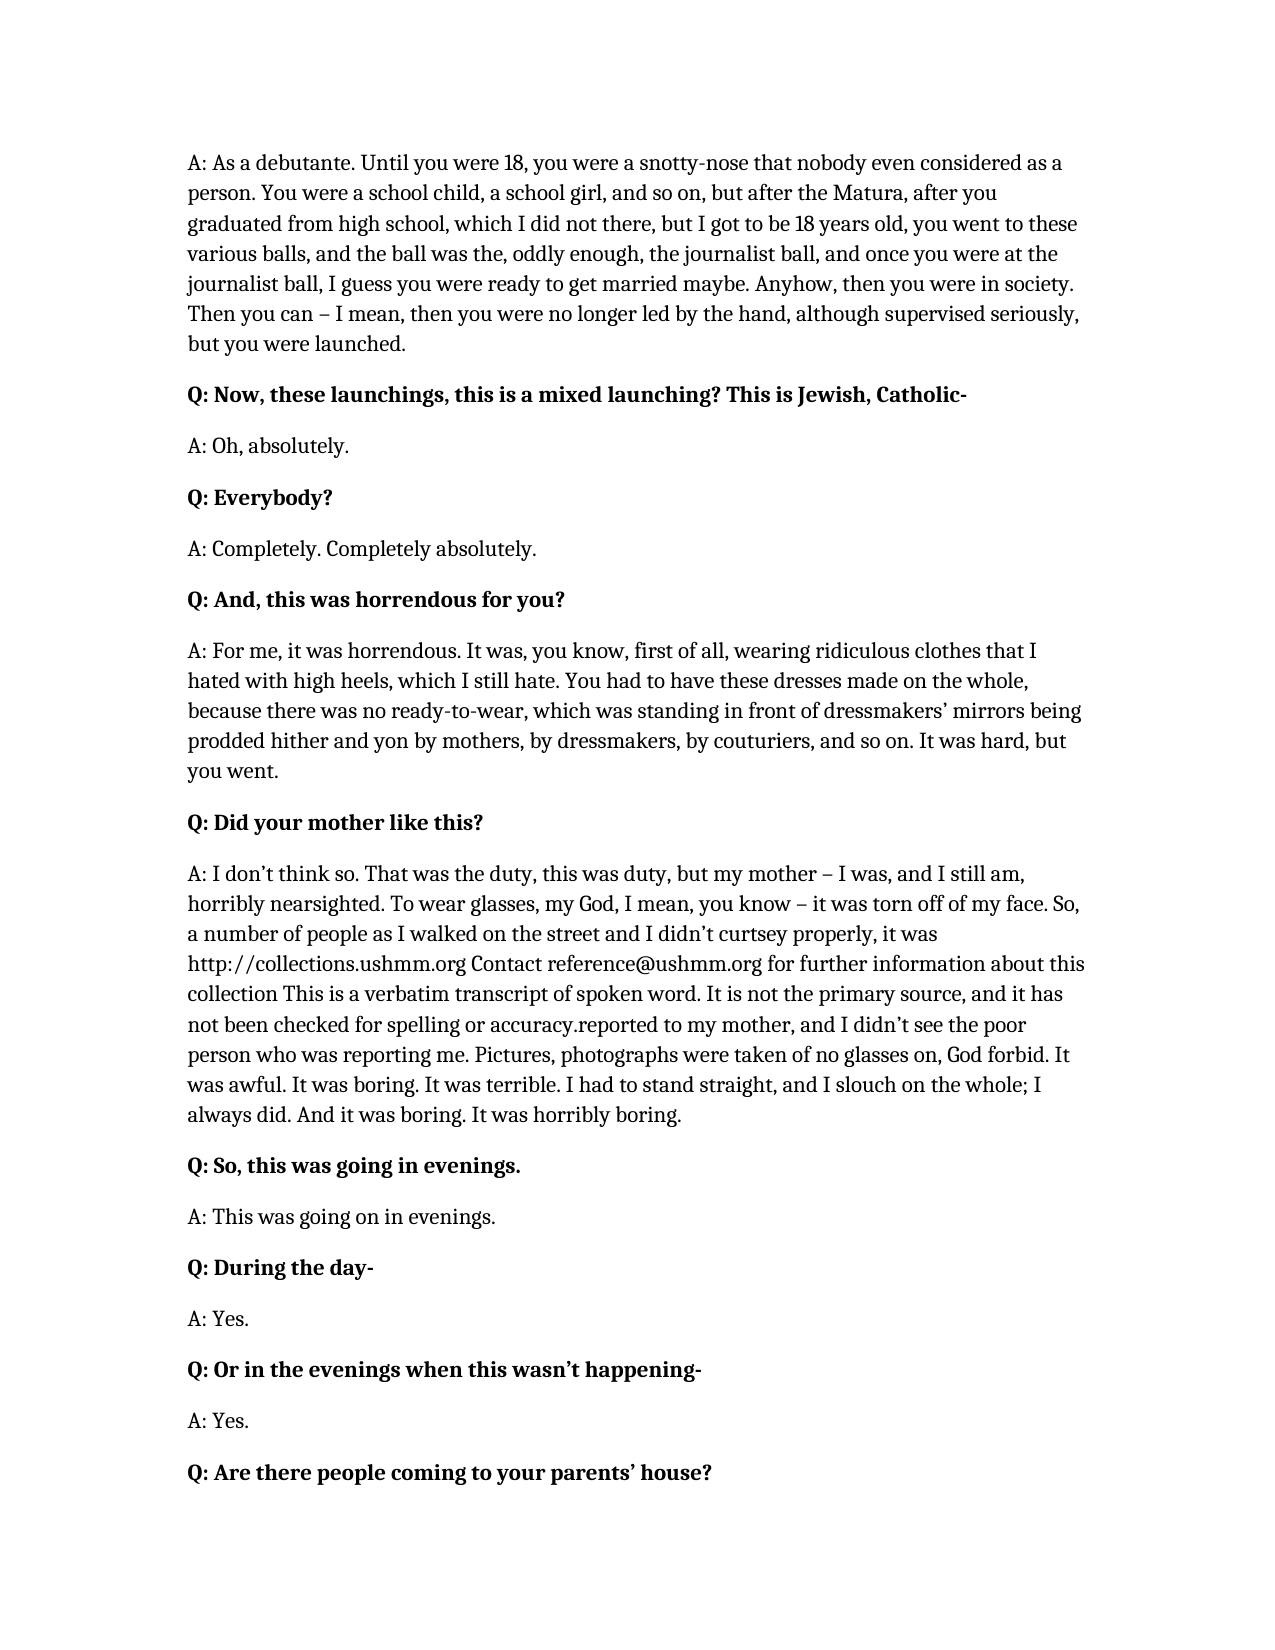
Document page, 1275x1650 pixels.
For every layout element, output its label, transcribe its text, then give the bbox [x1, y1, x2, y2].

text Q: Everybody? [187, 484, 1087, 511]
text A: Oh, absolutely. [187, 433, 1087, 460]
text Q: During the day- [187, 1255, 1087, 1282]
text A: As a debutante. Until you were 18, you were a snotty-nose that nobody even considered as a person. You were a school child, a school girl, and so on, but after the Matura, after you graduated from high school, which I did not there, but I got to be 18 years old, you went to these various balls, and the ball was the, oddly enough, the journalist ball, and once you were at the journalist ball, I guess you were ready to get married maybe. Anyhow, then you were in society. Then you can – I mean, then you were no longer led by the hand, although supervised seriously, but you were launched. [187, 150, 1087, 358]
text Q: So, this was going in evenings. [187, 1153, 1087, 1179]
text A: Completely. Completely absolutely. [187, 535, 1087, 562]
text Q: Or in the evenings when this wasn’t happening- [187, 1357, 1087, 1384]
text Q: Did your mother like this? [187, 809, 1087, 836]
text Q: Now, these launchings, this is a mixed launching? This is Jewish, Catholic- [187, 382, 1087, 409]
text A: Yes. [187, 1408, 1087, 1435]
text Q: Are there people coming to your parents’ house? [187, 1459, 1087, 1486]
text Q: And, this was horrendous for you? [187, 586, 1087, 613]
text A: For me, it was horrendous. It was, you know, first of all, wearing ridiculous clothes that I hated with high heels, which I still hate. You had to have these dresses made on the whole, because there was no ready-to-wear, which was standing in front of dressmakers’ mirrors being prodded hither and yon by mothers, by dressmakers, by couturiers, and so on. It was hard, but you went. [187, 637, 1087, 785]
text A: I don’t think so. That was the duty, this was duty, but my mother – I was, and I still am, horribly nearsighted. To wear glasses, my God, I mean, you know – it was torn off of my face. So, a number of people as I walked on the street and I didn’t curtsey properly, it was http://collections.ushmm.org Contact reference@ushmm.org for further information about this collection This is a verbatim transcript of spoken word. It is not the primary source, and it has not been checked for spelling or accuracy.reported to my mother, and I didn’t see the poor person who was reporting me. Pictures, photographs were taken of no glasses on, God forbid. It was awful. It was boring. It was terrible. I had to stand straight, and I slouch on the whole; I always did. And it was boring. It was horribly boring. [187, 860, 1087, 1128]
text A: This was going on in evenings. [187, 1204, 1087, 1231]
text A: Yes. [187, 1306, 1087, 1333]
